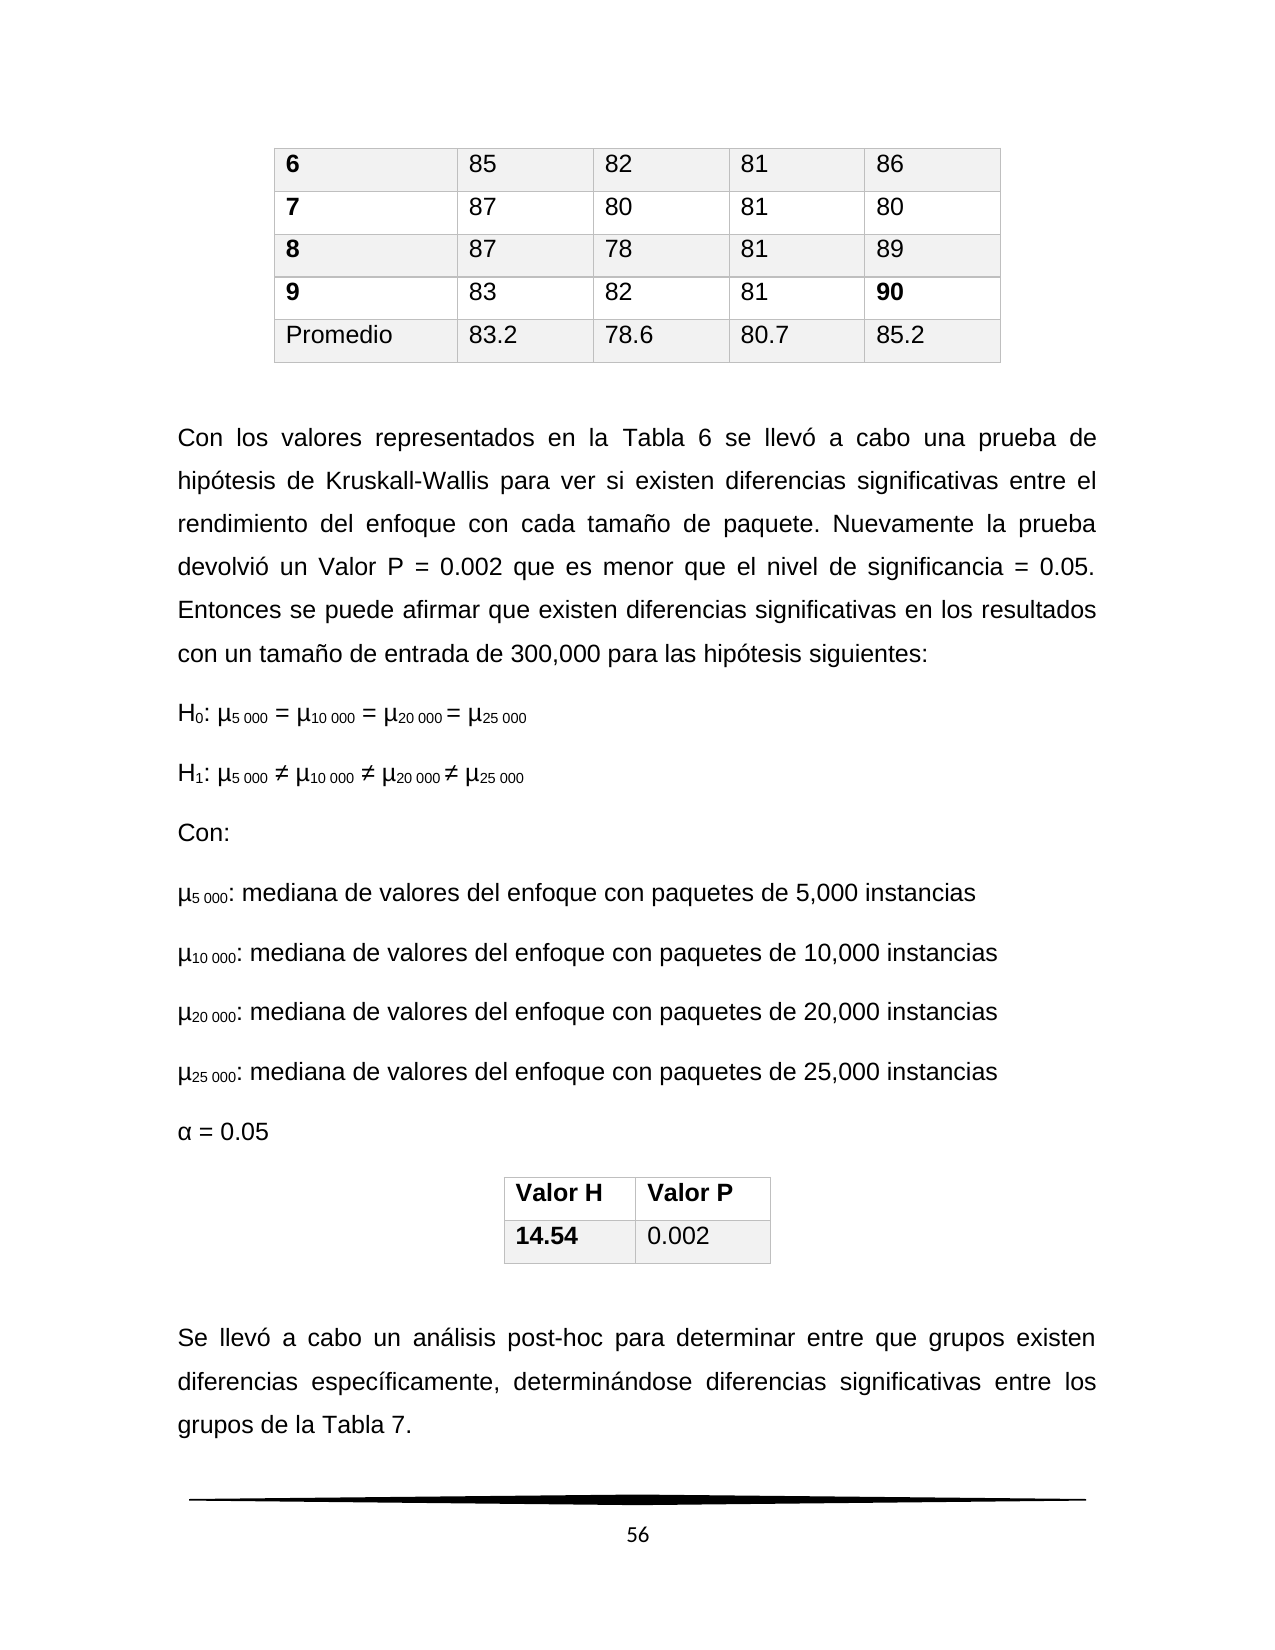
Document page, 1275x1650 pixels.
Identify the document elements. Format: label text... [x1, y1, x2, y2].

text Se llevó a cabo un análisis post-hoc para determinar entre que grupos existen diferencias específicamente, determinándose diferencias significativas entre los grupos de la tabla 7. [177, 1323, 1098, 1438]
text µ5 000: mediana de valores del enfoque con paquetes de 5,000 instancias [177, 878, 1098, 907]
table_cell 80 [594, 192, 729, 233]
table_cell 85 [458, 149, 593, 191]
table_cell 81 [730, 149, 864, 191]
text Con: [177, 818, 1098, 847]
table_header Valor P [636, 1178, 770, 1220]
table_cell 81 [730, 235, 864, 276]
text α = 0.05 [177, 1117, 1098, 1146]
table_cell 78.6 [594, 320, 729, 362]
table_cell Promedio [275, 320, 457, 362]
table_cell 80 [865, 192, 1000, 233]
table_cell 6 [275, 149, 457, 191]
table_cell 82 [594, 149, 729, 191]
table_cell 78 [594, 235, 729, 276]
table_cell 81 [730, 192, 864, 233]
table_cell 7 [275, 192, 457, 233]
text Con los valores representados en la tabla 6 se llevó a cabo una prueba de hipótesis de Kruskall-Wallis para ver si existen diferencias significativas entre el rendimiento del enfoque con cada tamaño de paquete. Nuevamente la prueba devolvió un Valor P = 0.002 que es menor que el nivel de significancia = 0.05. Entonces se puede afirmar que existen diferencias significativas en los resultados con un tamaño de entrada de 300,000 para las hipótesis siguientes: [177, 423, 1098, 667]
table_cell 80.7 [730, 320, 864, 362]
text H1: µ5 000 ≠ µ10 000 ≠ µ20 000 ≠ µ25 000 [177, 758, 1098, 787]
text H0: µ5 000 = µ10 000 = µ20 000 = µ25 000 [177, 698, 1098, 727]
table_cell 9 [275, 278, 457, 319]
table_cell 14.54 [505, 1221, 635, 1263]
table_cell 90 [865, 278, 1000, 319]
table_cell 0.002 [636, 1221, 770, 1263]
table_cell 8 [275, 235, 457, 276]
text µ25 000: mediana de valores del enfoque con paquetes de 25,000 instancias [177, 1057, 1098, 1086]
table_cell 89 [865, 235, 1000, 276]
table_cell 86 [865, 149, 1000, 191]
table_cell 85.2 [865, 320, 1000, 362]
table_header Valor H [505, 1178, 635, 1220]
table_cell 82 [594, 278, 729, 319]
table_cell 83 [458, 278, 593, 319]
text µ20 000: mediana de valores del enfoque con paquetes de 20,000 instancias [177, 997, 1098, 1026]
table_cell 81 [730, 278, 864, 319]
table_cell 87 [458, 192, 593, 233]
text µ10 000: mediana de valores del enfoque con paquetes de 10,000 instancias [177, 938, 1098, 966]
table_cell 83.2 [458, 320, 593, 362]
table_cell 87 [458, 235, 593, 276]
